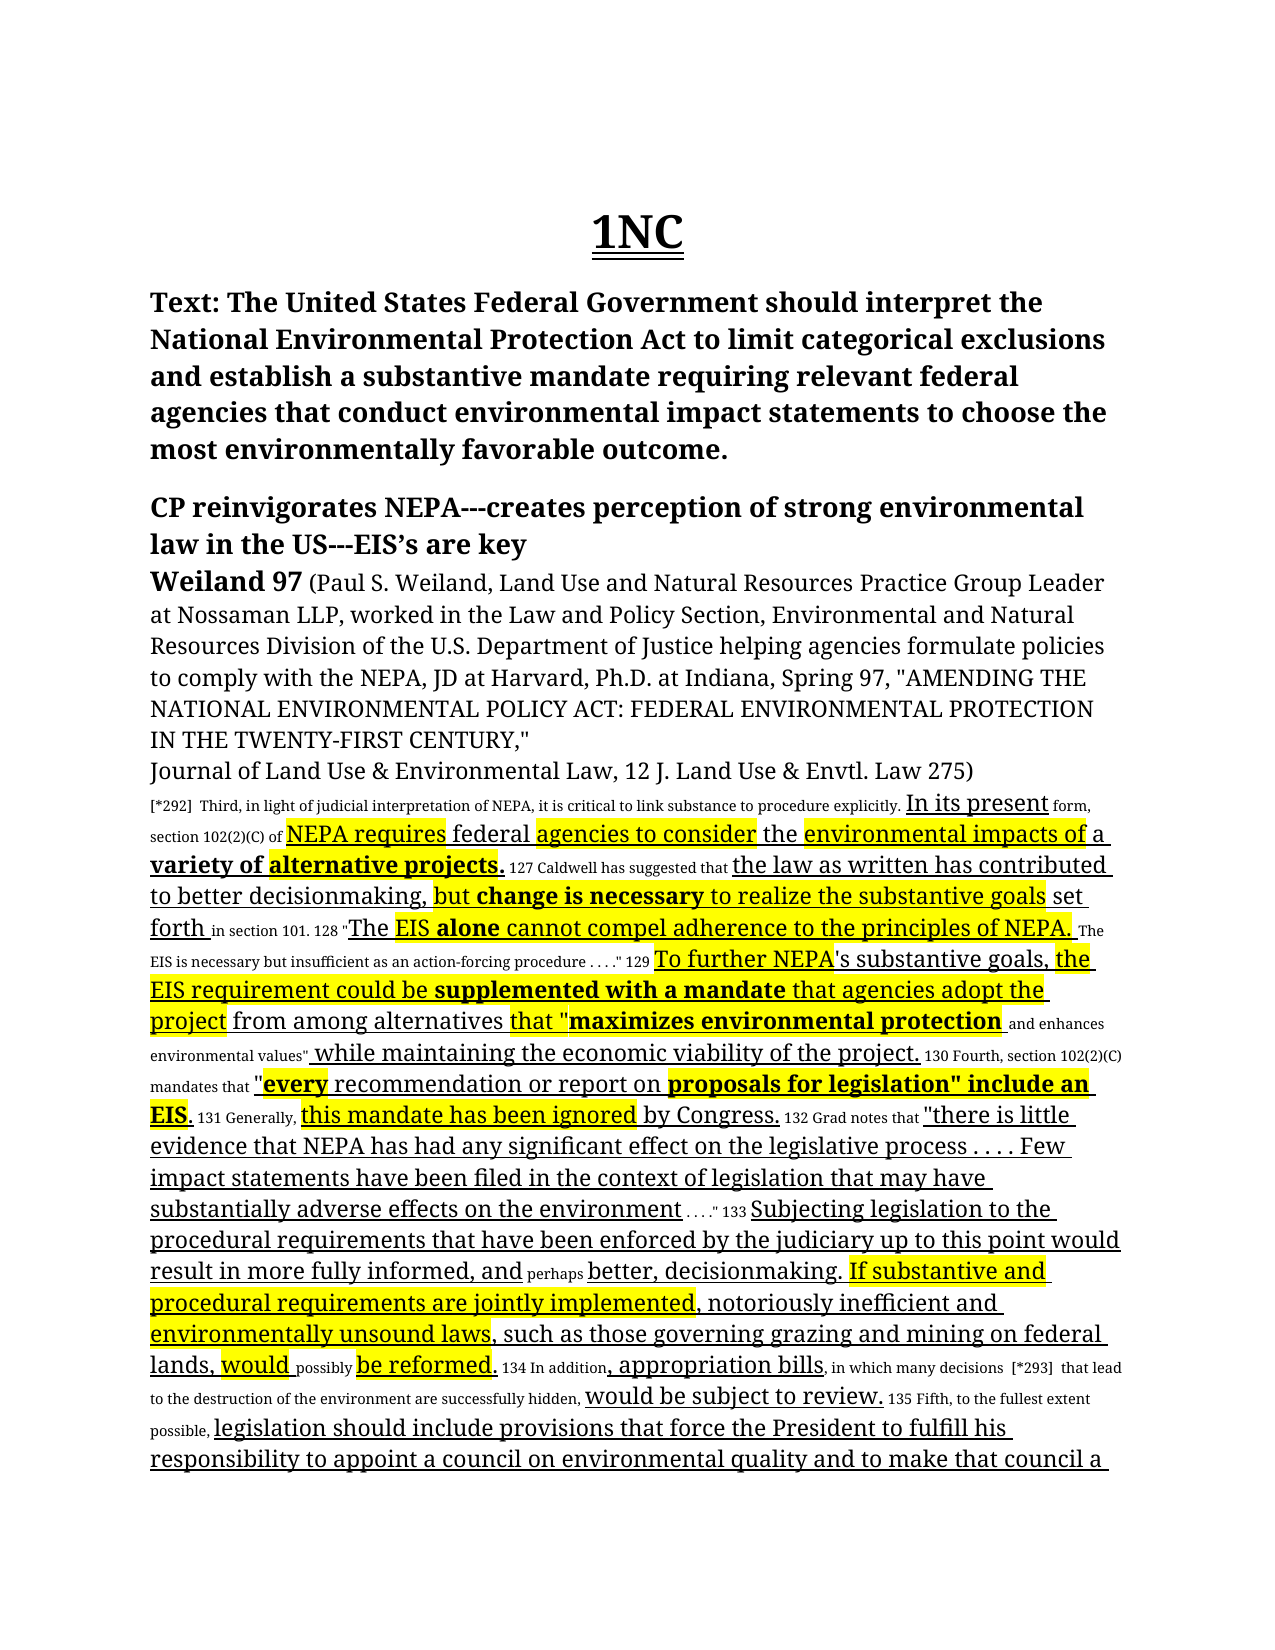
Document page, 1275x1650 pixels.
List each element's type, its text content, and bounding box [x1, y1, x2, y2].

text Journal of Land Use & Environmental Law, 12 J. Land Use & Envtl. Law 275) [150, 755, 1125, 787]
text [150, 787, 1125, 1474]
text Weiland 97 (Paul S. Weiland, Land Use and Natural Resources Practice Group Leader at Nossaman LLP, worked in the Law and Policy Section, Environmental and Natural Resources Division of the U.S. Department of Justice helping agencies formulate policies to comply with the NEPA, JD at Harvard, Ph.D. at Indiana, Spring 97, "AMENDING THE NATIONAL ENVIRONMENTAL POLICY ACT: FEDERAL ENVIRONMENTAL PROTECTION IN THE TWENTY-FIRST CENTURY," [150, 562, 1125, 755]
subtitle 1NC [150, 200, 1125, 262]
subtitle CP reinvigorates NEPA---creates perception of strong environmental law in the US---EIS’s are key [150, 488, 1125, 562]
subtitle Text: The United States Federal Government should interpret the National Environmental Protection Act to limit categorical exclusions and establish a substantive mandate requiring relevant federal agencies that conduct environmental impact statements to choose the most environmentally favorable outcome. [150, 283, 1125, 468]
